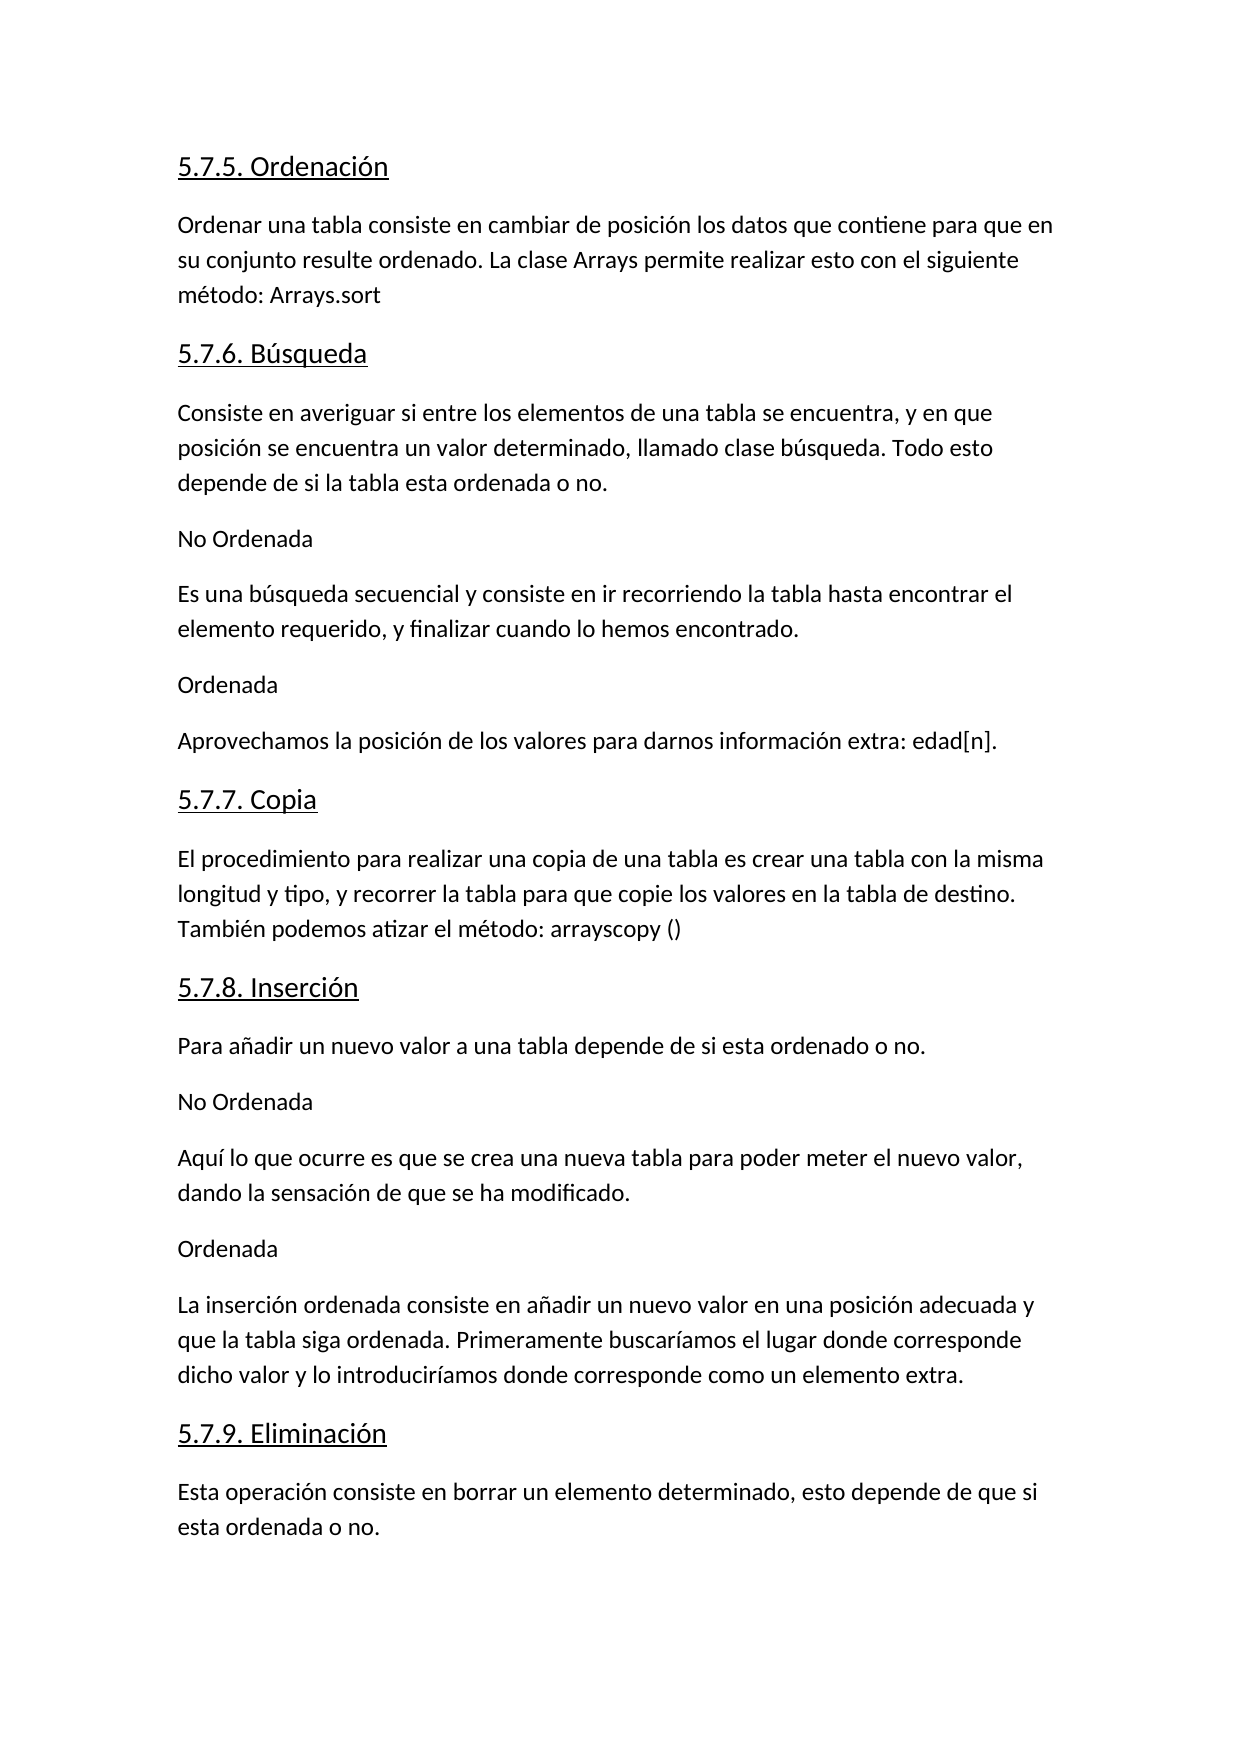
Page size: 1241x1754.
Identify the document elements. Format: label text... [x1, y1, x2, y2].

text Ordenada [177, 1233, 1063, 1263]
text Ordenada [177, 669, 1063, 700]
text La inserción ordenada consiste en añadir un nuevo valor en una posición adecuada y que la tabla siga ordenada. Primeramente buscaríamos el lugar donde corresponde dicho valor y lo introduciríamos donde corresponde como un elemento extra. [177, 1289, 1063, 1389]
text Para añadir un nuevo valor a una tabla depende de si esta ordenado o no. [177, 1031, 1063, 1061]
text 5.7.6. Búsqueda [177, 335, 1063, 371]
text 5.7.7. Copia [177, 781, 1063, 817]
text Es una búsqueda secuencial y consiste en ir recorriendo la tabla hasta encontrar el elemento requerido, y finalizar cuando lo hemos encontrado. [177, 579, 1063, 644]
text Ordenar una tabla consiste en cambiar de posición los datos que contiene para que en su conjunto resulte ordenado. La clase Arrays permite realizar esto con el siguiente método: Arrays.sort [177, 209, 1063, 310]
text Aquí lo que ocurre es que se crea una nueva tabla para poder meter el nuevo valor, dando la sensación de que se ha modificado. [177, 1142, 1063, 1208]
text Aprovechamos la posición de los valores para darnos información extra: edad[n]. [177, 725, 1063, 756]
text 5.7.5. Ordenación [177, 148, 1063, 183]
text Esta operación consiste en borrar un elemento determinado, esto depende de que si esta ordenada o no. [177, 1476, 1063, 1542]
text Consiste en averiguar si entre los elementos de una tabla se encuentra, y en que posición se encuentra un valor determinado, llamado clase búsqueda. Todo esto depende de si la tabla esta ordenada o no. [177, 397, 1063, 497]
text 5.7.8. Inserción [177, 969, 1063, 1004]
text No Ordenada [177, 1086, 1063, 1117]
text No Ordenada [177, 523, 1063, 553]
text El procedimiento para realizar una copia de una tabla es crear una tabla con la misma longitud y tipo, y recorrer la tabla para que copie los valores en la tabla de destino. También podemos atizar el método: arrayscopy () [177, 843, 1063, 943]
text 5.7.9. Eliminación [177, 1415, 1063, 1450]
